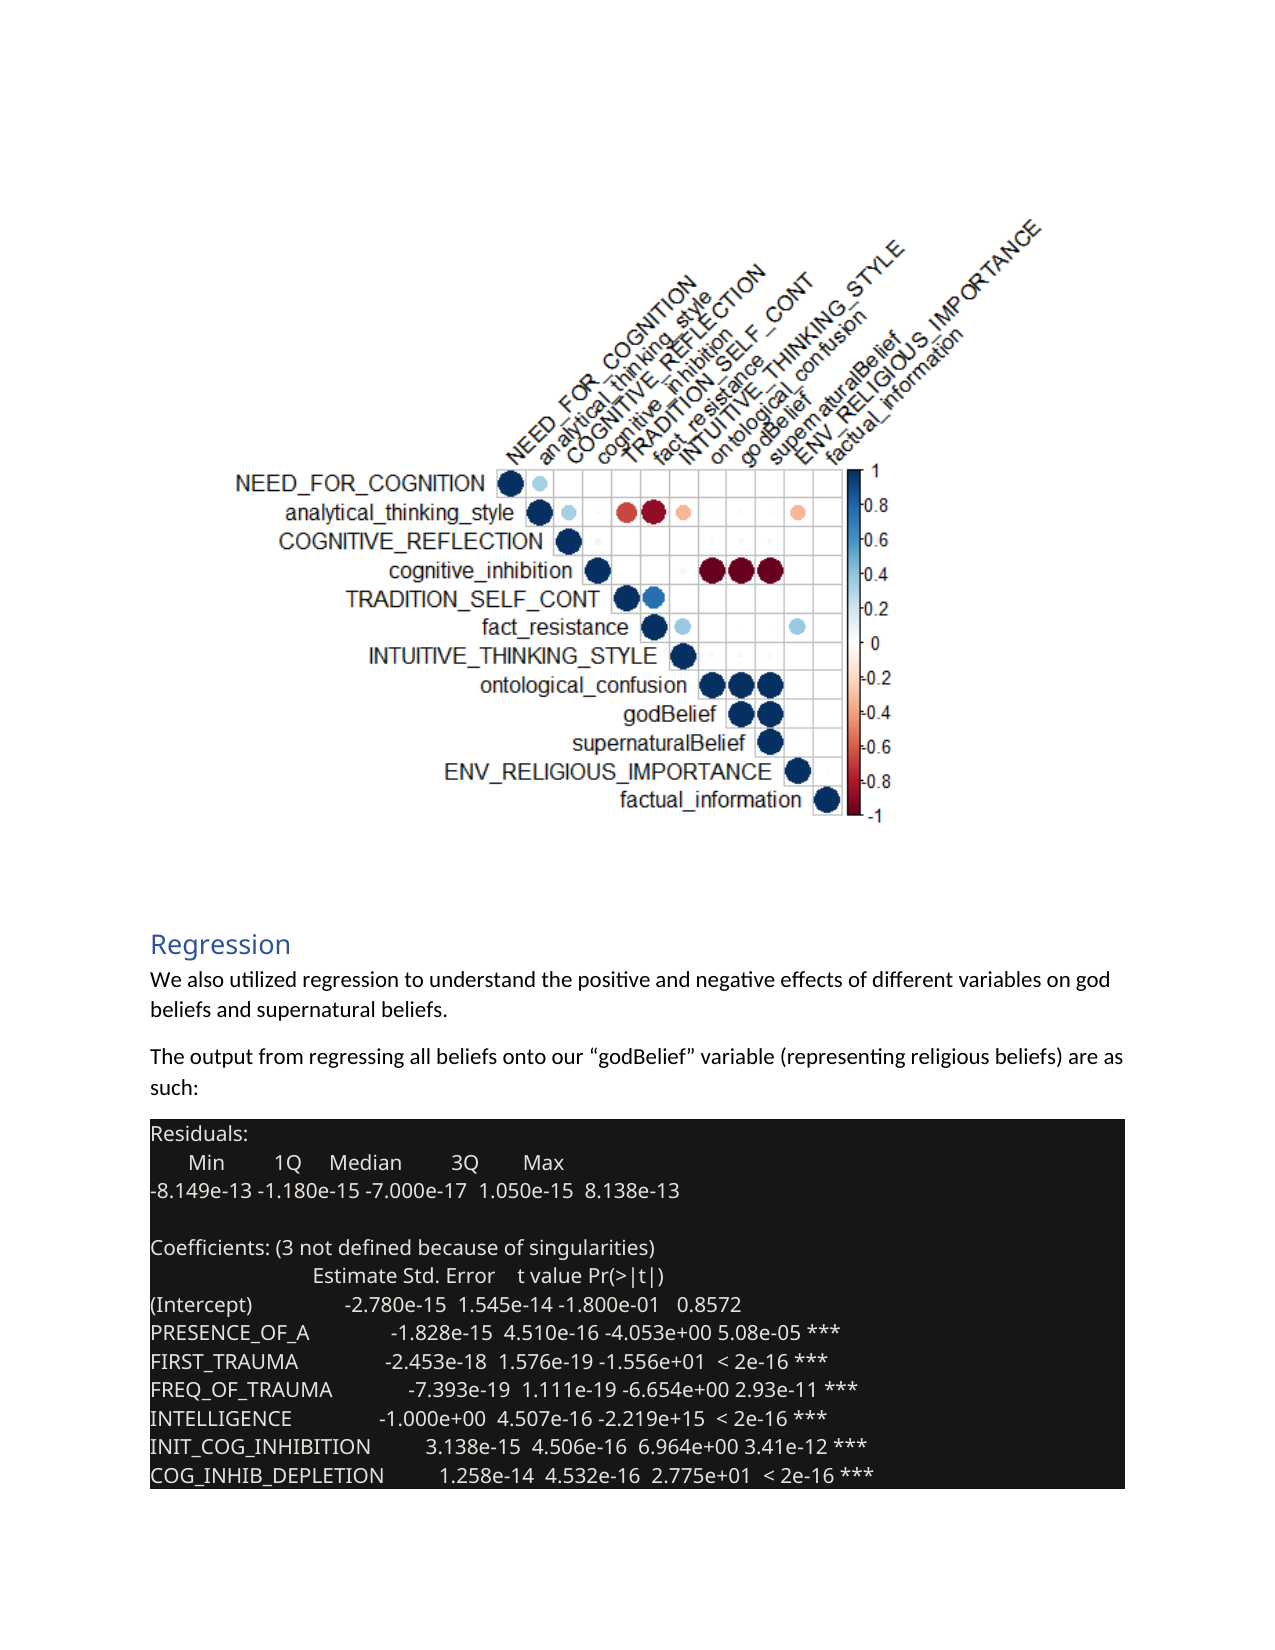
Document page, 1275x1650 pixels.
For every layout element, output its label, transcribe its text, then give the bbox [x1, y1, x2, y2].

text (Intercept) -2.780e-15 1.545e-14 -1.800e-01 0.8572 [150, 1290, 1125, 1318]
text FREQ_OF_TRAUMA -7.393e-19 1.111e-19 -6.654e+00 2.93e-11 *** [150, 1375, 1125, 1404]
text INIT_COG_INHIBITION 3.138e-15 4.506e-16 6.964e+00 3.41e-12 *** [150, 1432, 1125, 1461]
text COG_INHIB_DEPLETION 1.258e-14 4.532e-16 2.775e+01 < 2e-16 *** [150, 1461, 1125, 1489]
text -8.149e-13 -1.180e-15 -7.000e-17 1.050e-15 8.138e-13 [150, 1176, 1125, 1205]
text We also utilized regression to understand the positive and negative effects of different variables on god beliefs and supernatural beliefs. [150, 965, 1125, 1023]
text The output from regressing all beliefs onto our “godBelief” variable (representing religious beliefs) are as such: [150, 1042, 1125, 1101]
text INTELLIGENCE -1.000e+00 4.507e-16 -2.219e+15 < 2e-16 *** [150, 1404, 1125, 1432]
text PRESENCE_OF_A -1.828e-15 4.510e-16 -4.053e+00 5.08e-05 *** [150, 1318, 1125, 1347]
text Estimate Std. Error t value Pr(>|t|) [150, 1262, 1125, 1290]
text Min 1Q Median 3Q Max [150, 1148, 1125, 1176]
picture [150, 150, 1125, 907]
subtitle Regression [150, 926, 1125, 962]
text Residuals: [150, 1119, 1125, 1148]
text FIRST_TRAUMA -2.453e-18 1.576e-19 -1.556e+01 < 2e-16 *** [150, 1347, 1125, 1375]
text Coefficients: (3 not defined because of singularities) [150, 1233, 1125, 1262]
